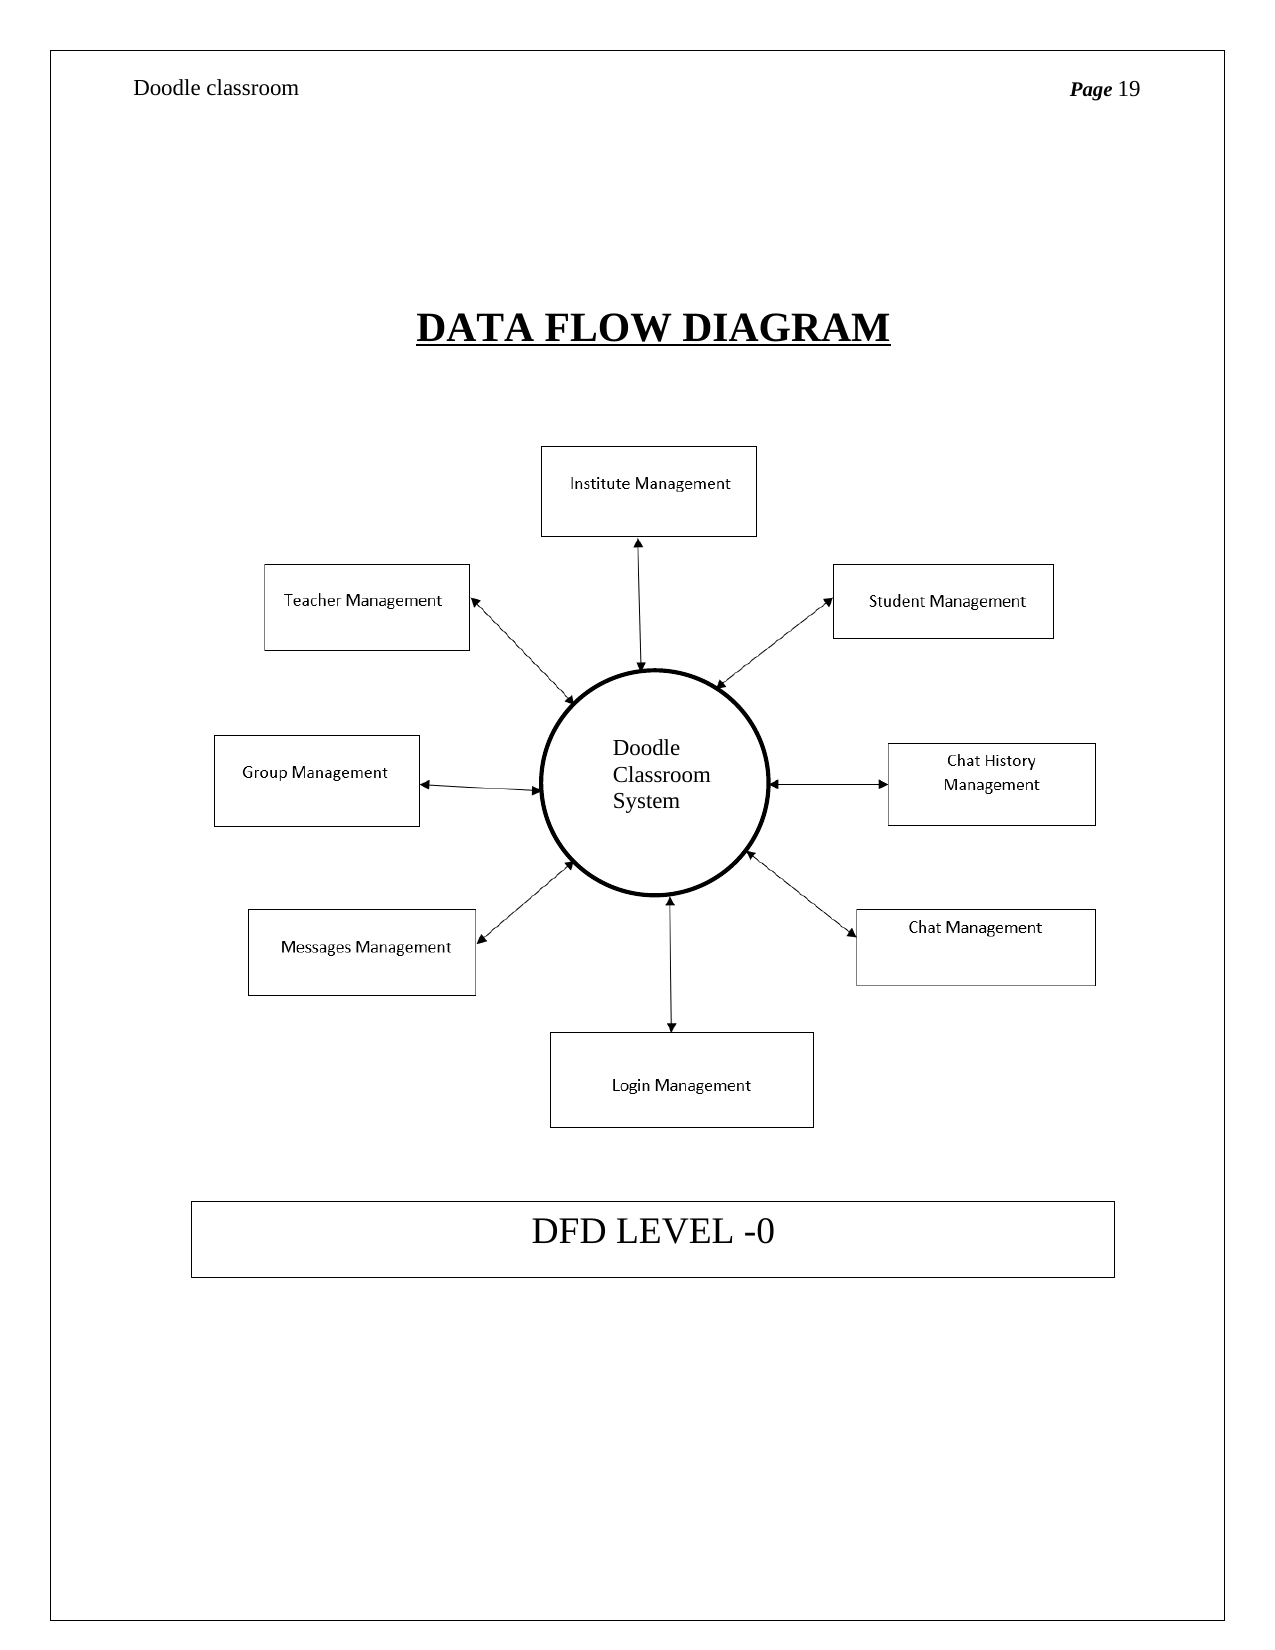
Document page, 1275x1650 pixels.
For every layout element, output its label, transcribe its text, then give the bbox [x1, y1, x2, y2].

text DATA FLOW DIAGRAM [102, 302, 1204, 350]
picture [183, 427, 1124, 1183]
